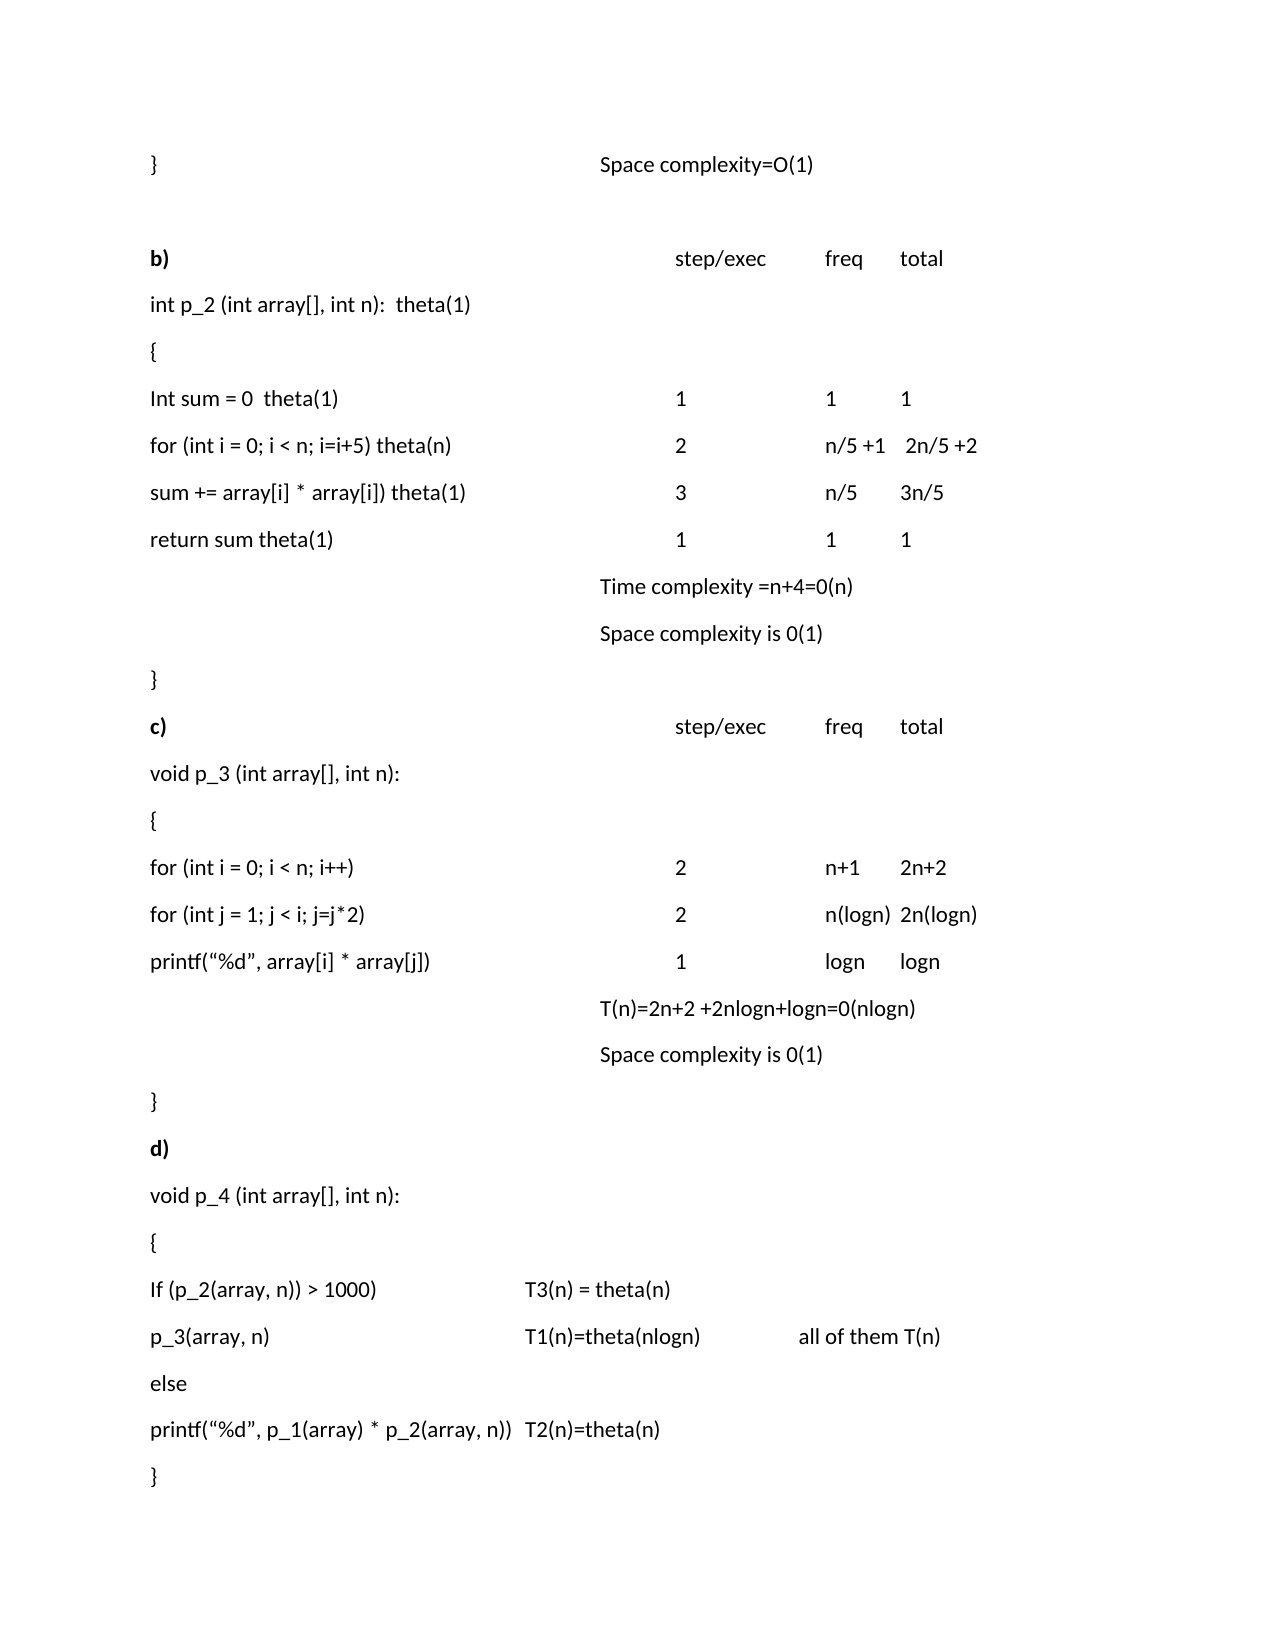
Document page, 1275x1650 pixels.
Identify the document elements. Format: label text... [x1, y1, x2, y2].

text return sum theta(1) 1 1 1 [150, 525, 1125, 553]
text Space complexity is 0(1) [525, 619, 1125, 647]
text c) step/exec freq total [150, 712, 1125, 741]
text } [150, 1087, 1125, 1116]
text { [150, 337, 1125, 366]
text T(n)=2n+2 +2nlogn+logn=0(nlogn) [525, 994, 1125, 1022]
text for (int i = 0; i < n; i++) 2 n+1 2n+2 [150, 853, 1125, 881]
text for (int i = 0; i < n; i=i+5) theta(n) 2 n/5 +1 2n/5 +2 [150, 431, 1125, 459]
text Space complexity is 0(1) [525, 1041, 1125, 1069]
text printf(“%d”, array[i] * array[j]) 1 logn logn [150, 947, 1125, 975]
text d) [150, 1134, 1125, 1162]
text sum += array[i] * array[i]) theta(1) 3 n/5 3n/5 [150, 478, 1125, 506]
text b) step/exec freq total [150, 244, 1125, 272]
text If (p_2(array, n)) > 1000) T3(n) = theta(n) [150, 1275, 1125, 1303]
text void p_4 (int array[], int n): [150, 1181, 1125, 1209]
text { [150, 806, 1125, 834]
text for (int j = 1; j < i; j=j*2) 2 n(logn) 2n(logn) [150, 900, 1125, 928]
text p_3(array, n) T1(n)=theta(nlogn) all of them T(n) [150, 1322, 1125, 1350]
text void p_3 (int array[], int n): [150, 759, 1125, 787]
text } [150, 1462, 1125, 1491]
text } [150, 666, 1125, 694]
text else [150, 1369, 1125, 1397]
text printf(“%d”, p_1(array) * p_2(array, n)) T2(n)=theta(n) [150, 1416, 1125, 1444]
text Int sum = 0 theta(1) 1 1 1 [150, 384, 1125, 412]
text } Space complexity=O(1) [150, 150, 1125, 178]
text { [150, 1228, 1125, 1256]
text Time complexity =n+4=0(n) [525, 572, 1125, 600]
text int p_2 (int array[], int n): theta(1) [150, 291, 1125, 319]
